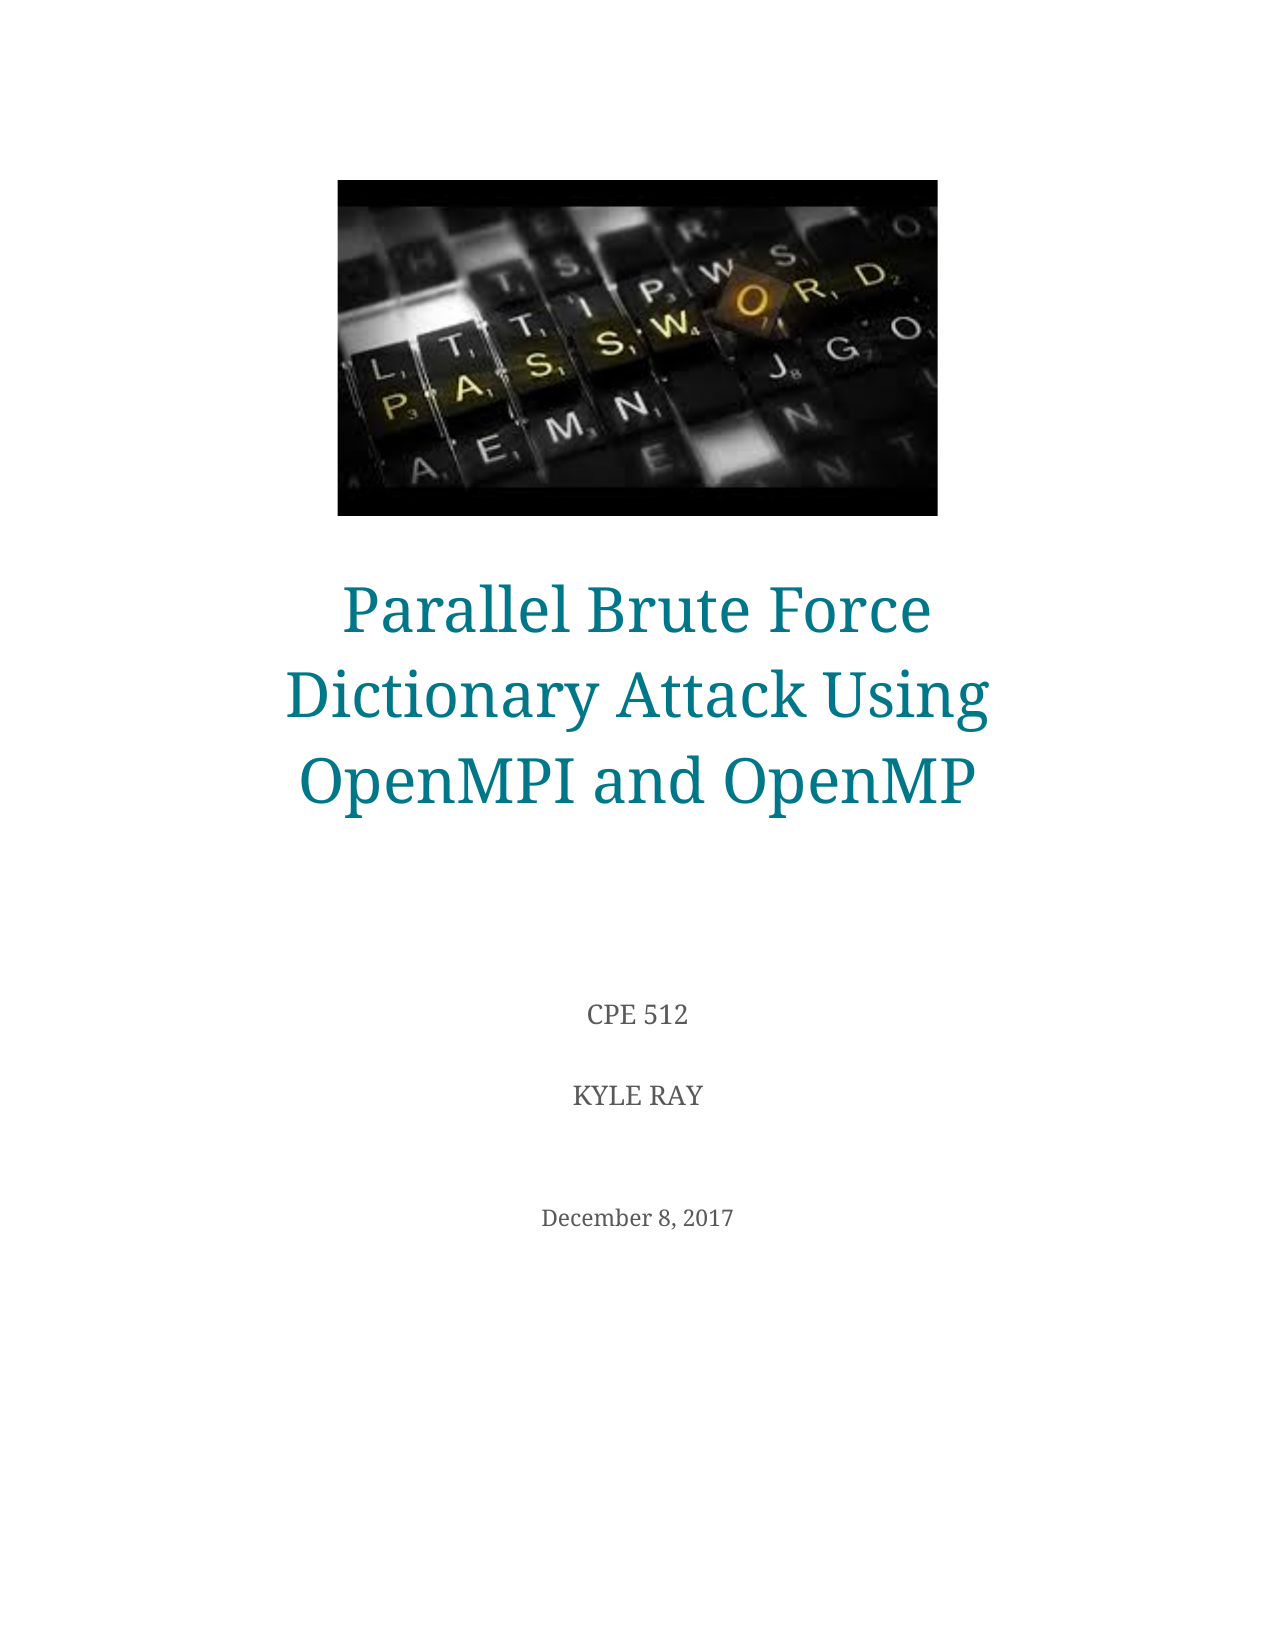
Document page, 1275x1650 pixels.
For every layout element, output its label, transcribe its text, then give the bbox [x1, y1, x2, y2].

picture [337, 180, 938, 516]
title Parallel Brute Force Dictionary Attack Using OpenMPI and OpenMP [187, 566, 1087, 821]
subtitle Kyle Ray [187, 1077, 1087, 1114]
text December 8, 2017 [187, 1202, 1087, 1233]
subtitle cpe 512 [187, 996, 1087, 1033]
